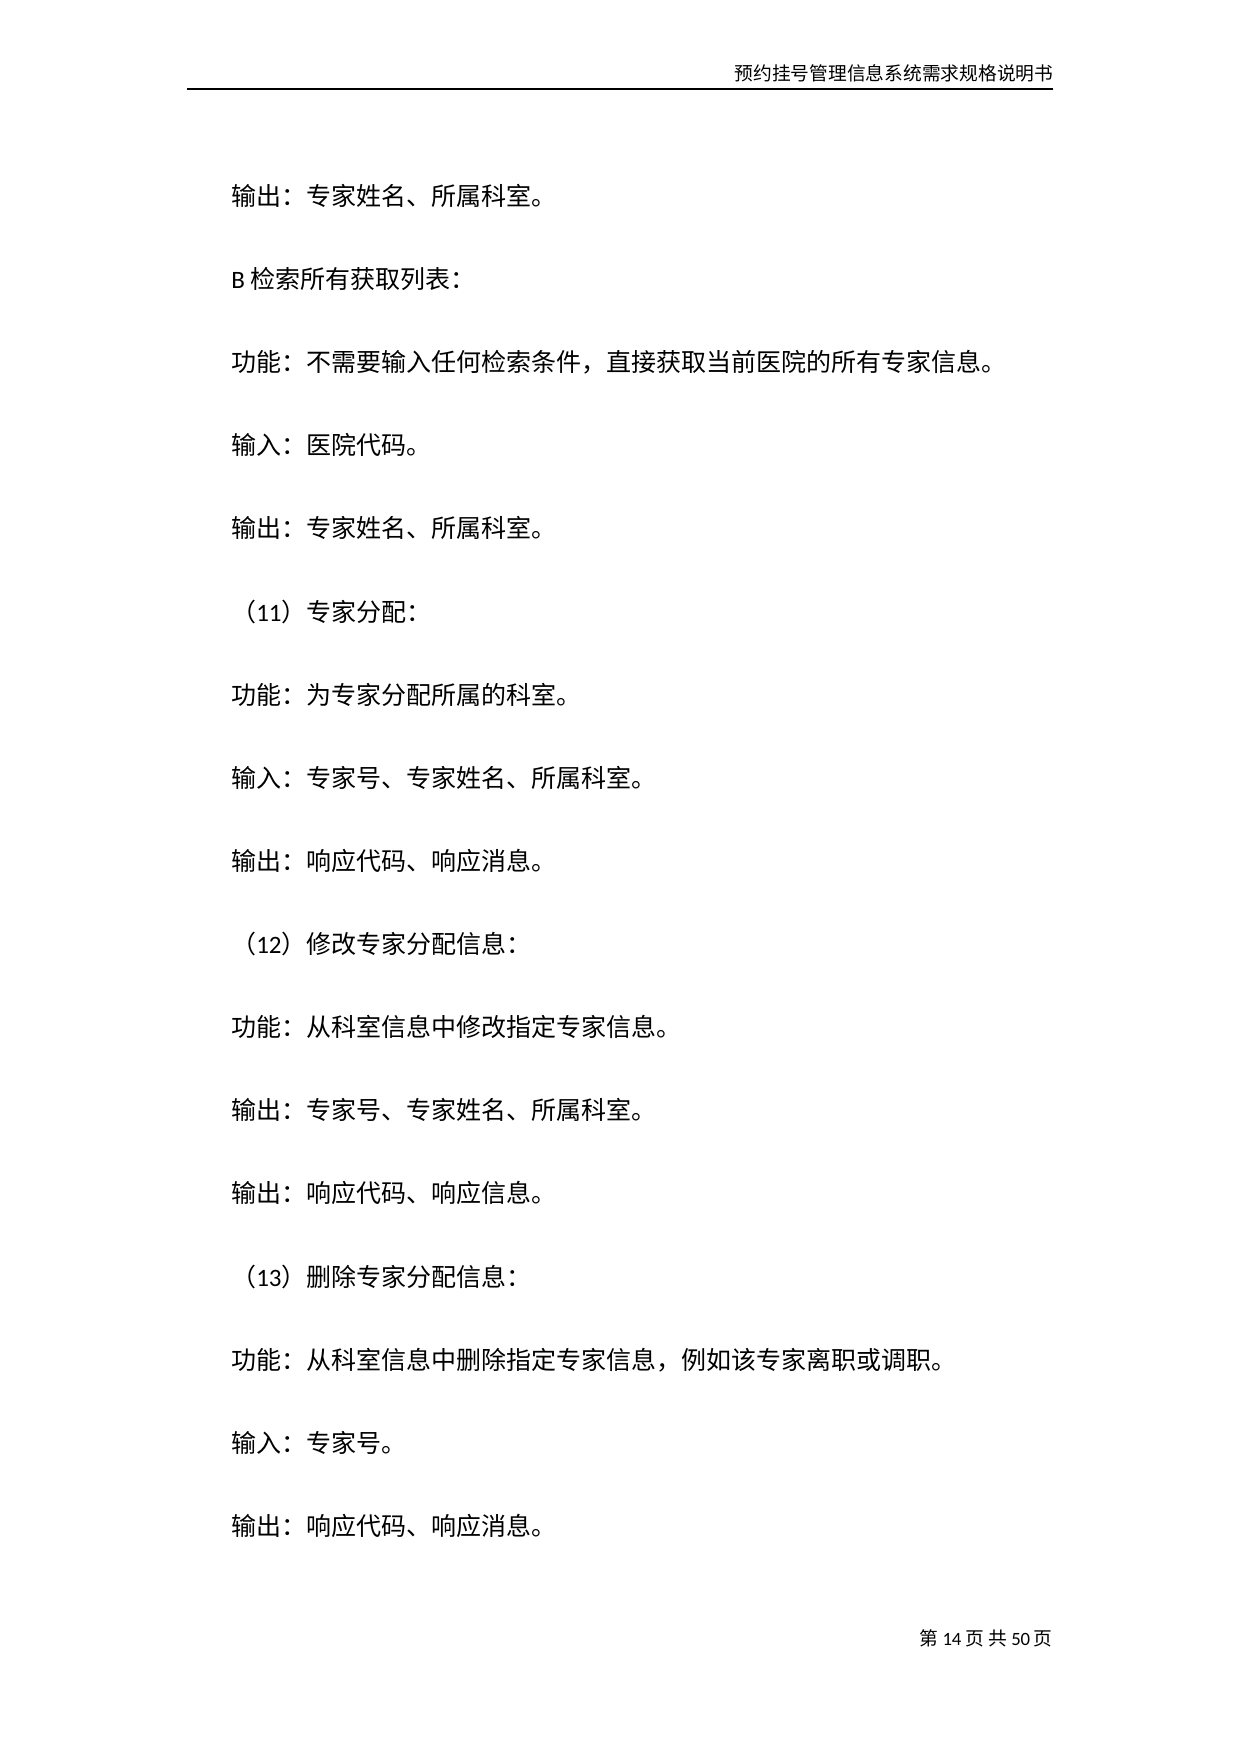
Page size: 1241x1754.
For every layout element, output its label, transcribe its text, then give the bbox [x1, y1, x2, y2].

list 功能：从科室信息中修改指定专家信息。 [187, 993, 1053, 1058]
list 删除专家分配信息： [187, 1243, 1053, 1308]
list 输出：专家号、专家姓名、所属科室。 [187, 1076, 1053, 1141]
list 专家分配： [187, 578, 1053, 643]
list 功能：不需要输入任何检索条件，直接获取当前医院的所有专家信息。 [187, 328, 1053, 393]
list 输出：响应代码、响应信息。 [187, 1159, 1053, 1224]
list 输出：专家姓名、所属科室。 [187, 494, 1053, 559]
list 输出：响应代码、响应消息。 [187, 827, 1053, 892]
list 修改专家分配信息： [187, 910, 1053, 975]
list 功能：从科室信息中删除指定专家信息，例如该专家离职或调职。 [187, 1326, 1053, 1391]
list 功能：为专家分配所属的科室。 [187, 661, 1053, 726]
list 输出：响应代码、响应消息。 [187, 1492, 1053, 1557]
list 输入：医院代码。 [187, 411, 1053, 476]
list 输入：专家号、专家姓名、所属科室。 [187, 744, 1053, 809]
list 输出：专家姓名、所属科室。 [187, 162, 1053, 227]
list 输入：专家号。 [187, 1409, 1053, 1474]
list B 检索所有获取列表： [187, 245, 1053, 310]
